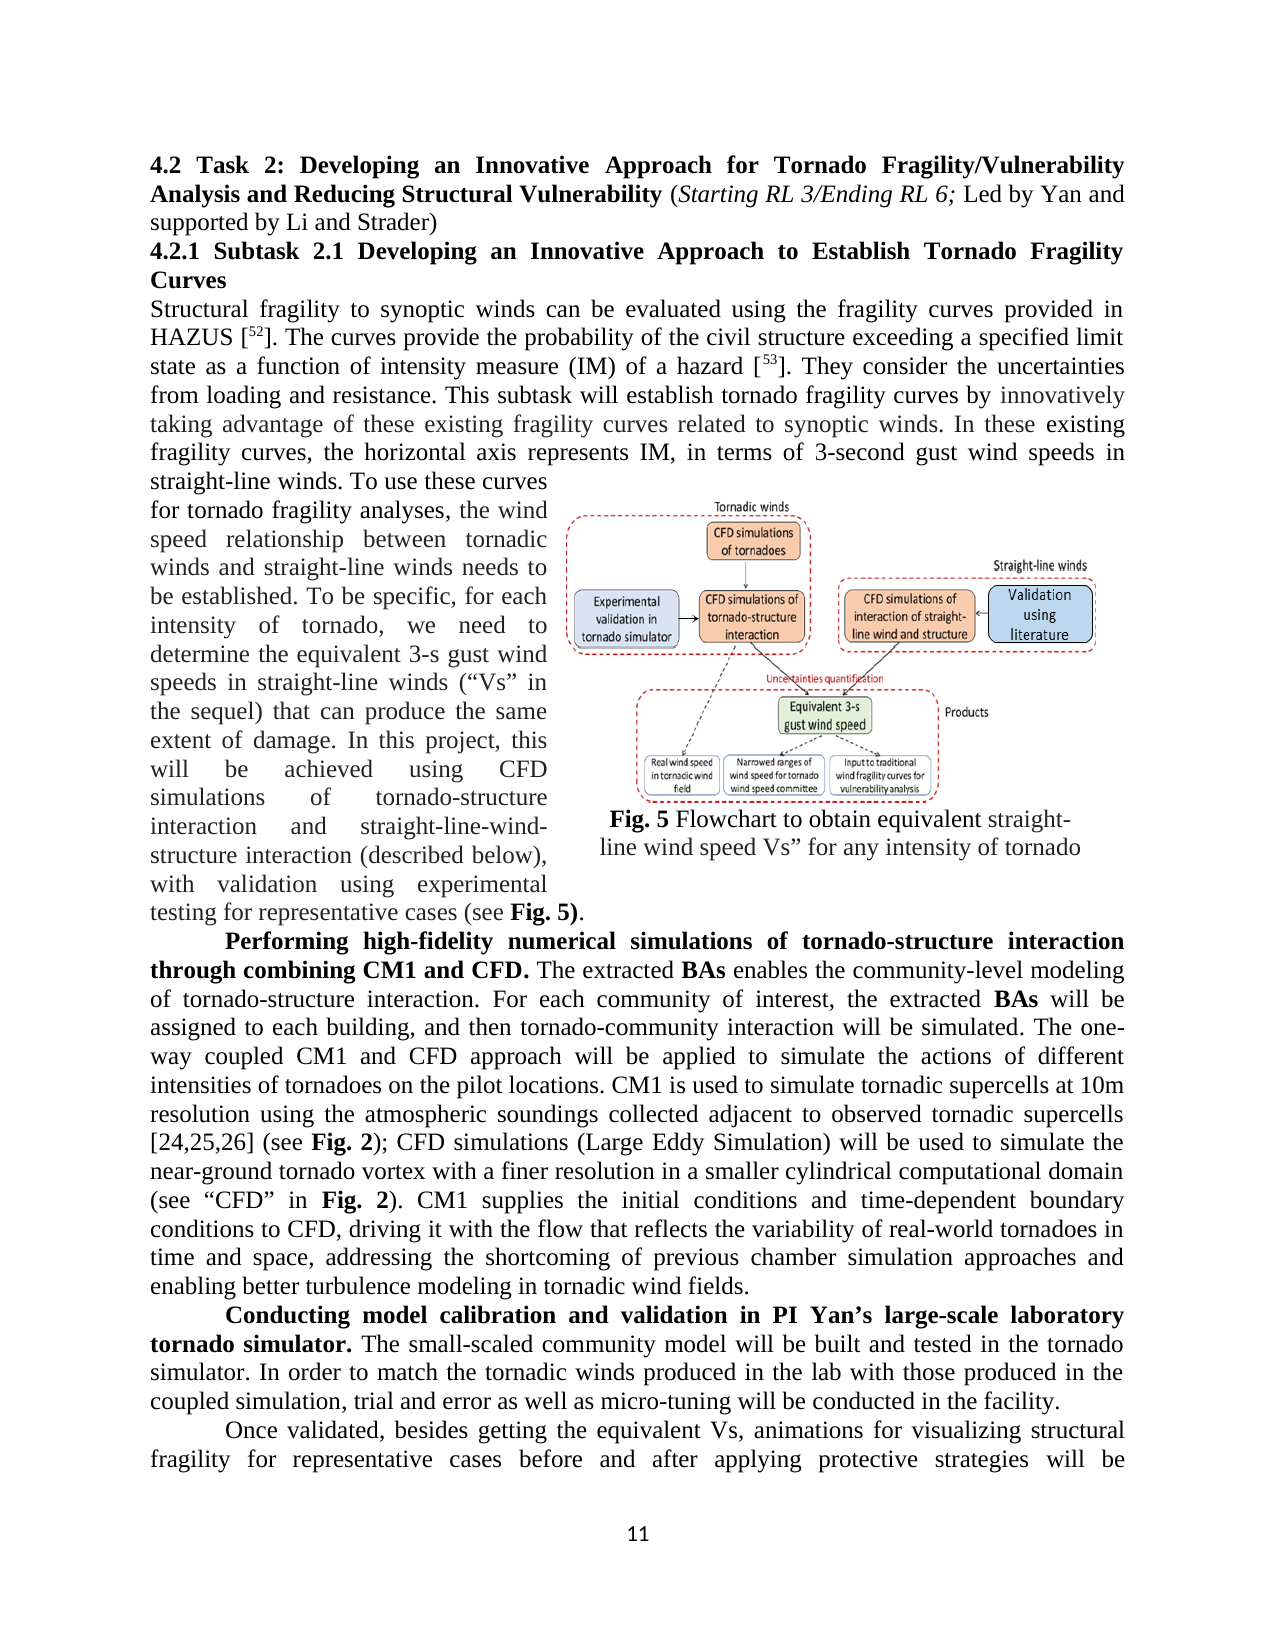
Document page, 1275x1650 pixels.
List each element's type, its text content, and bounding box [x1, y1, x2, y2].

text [150, 1415, 1125, 1472]
text 4.2.1 Subtask 2.1 Developing an Innovative Approach to Establish Tornado Fragility Curves [150, 236, 1125, 294]
text Performing high-fidelity numerical simulations of tornado-structure interaction through combining CM1 and CFD. The extracted BAs enables the community-level modeling of tornado-structure interaction. For each community of interest, the extracted BAs will be assigned to each building, and then tornado-community interaction will be simulated. The one-way coupled CM1 and CFD approach will be applied to simulate the actions of different intensities of tornadoes on the pilot locations. CM1 is used to simulate tornadic supercells at 10m resolution using the atmospheric soundings collected adjacent to observed tornadic supercells [24,25,26] (see Fig. 2); CFD simulations (Large Eddy Simulation) will be used to simulate the near-ground tornado vortex with a finer resolution in a smaller cylindrical computational domain (see “CFD” in Fig. 2). CM1 supplies the initial conditions and time-dependent boundary conditions to CFD, driving it with the flow that reflects the variability of real-world tornadoes in time and space, addressing the shortcoming of previous chamber simulation approaches and enabling better turbulence modeling in tornadic wind fields. [150, 926, 1125, 1300]
text 4.2 Task 2: Developing an Innovative Approach for Tornado Fragility/Vulnerability Analysis and Reducing Structural Vulnerability (Starting RL 3/Ending RL 6; Led by Yan and supported by Li and Strader) [150, 150, 1125, 236]
picture [566, 493, 1096, 803]
text Conducting model calibration and validation in PI Yan’s large-scale laboratory tornado simulator. The small-scaled community model will be built and tested in the tornado simulator. In order to match the tornadic winds produced in the lab with those produced in the coupled simulation, trial and error as well as micro-tuning will be conducted in the facility. [150, 1300, 1125, 1415]
